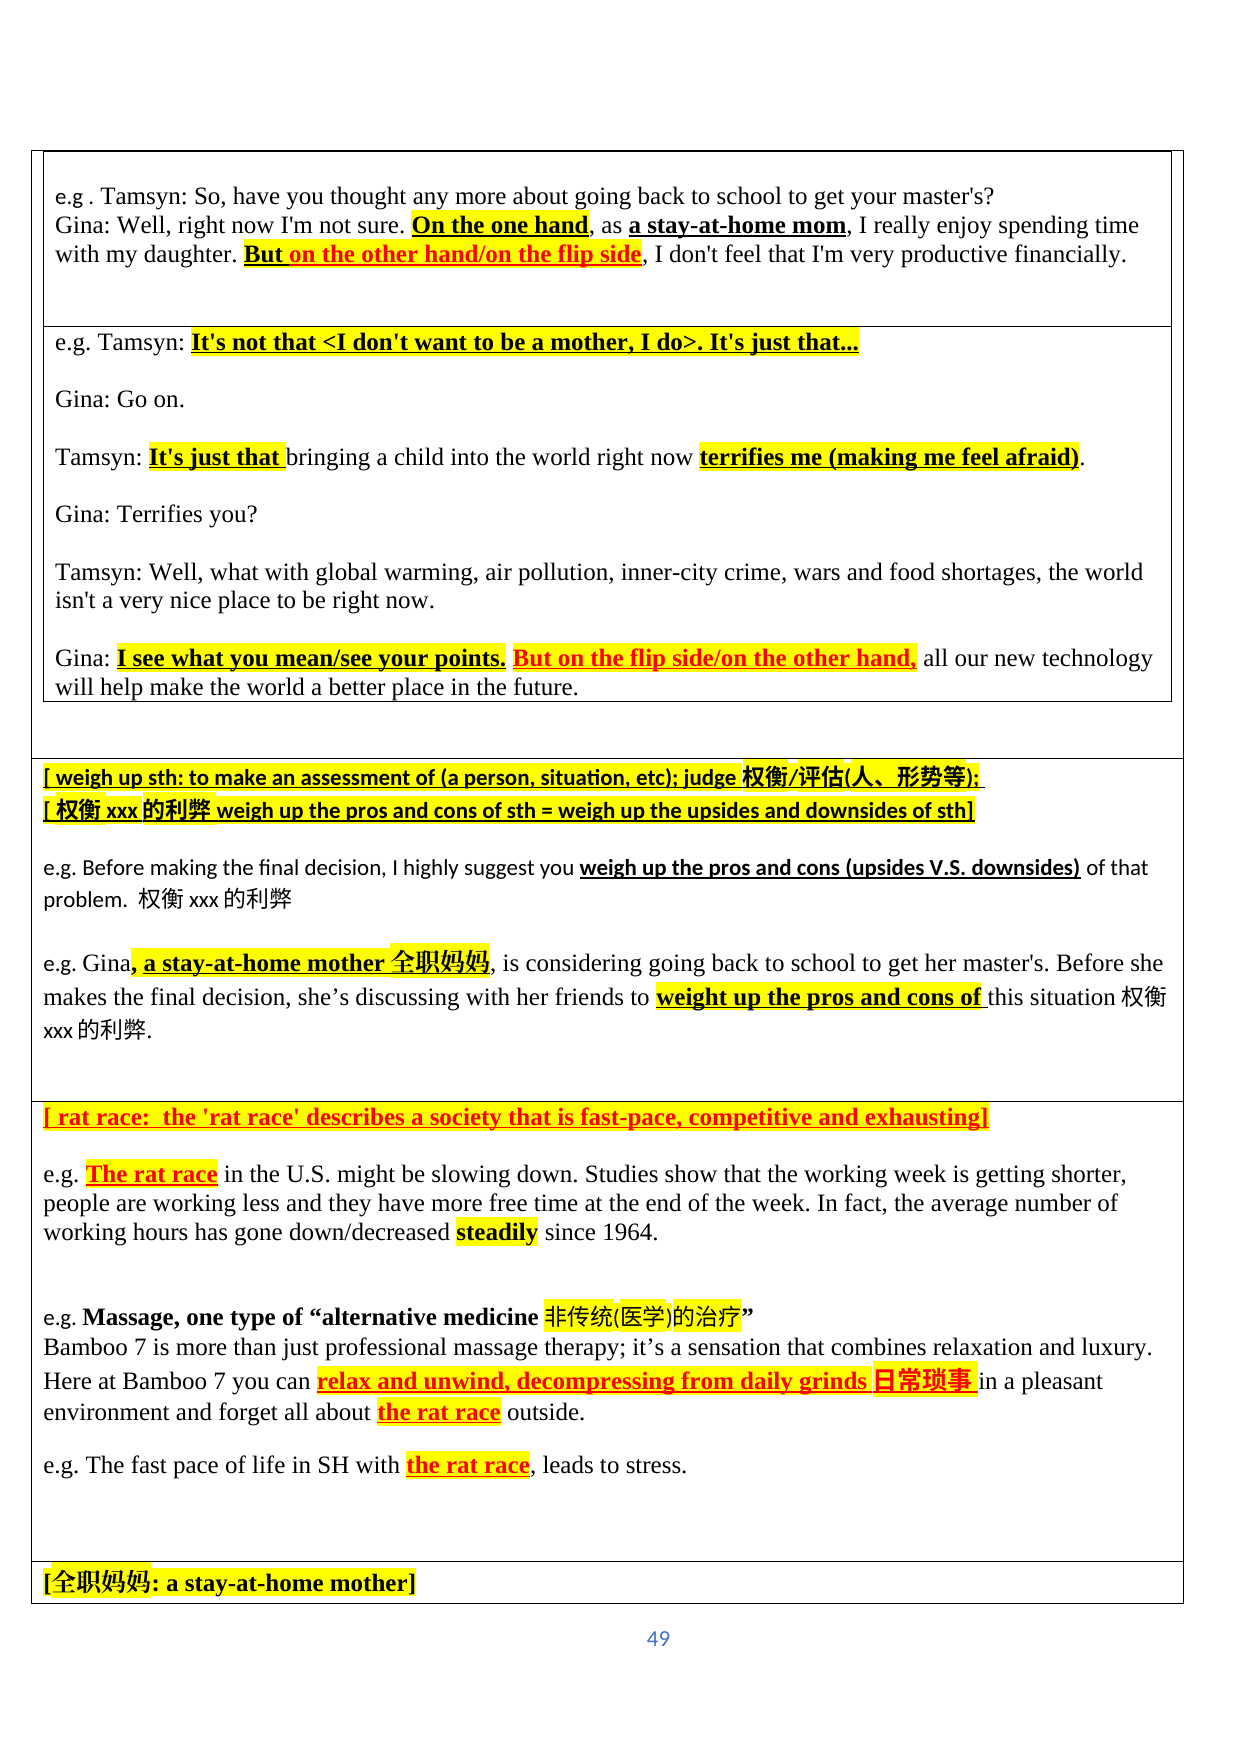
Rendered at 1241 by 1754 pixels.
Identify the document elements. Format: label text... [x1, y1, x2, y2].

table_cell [32, 151, 1183, 758]
table_cell [ rat race: the 'rat race' describes a society that is fast-pace, competitive and exhausting] e.g. The rat race in the U.S. might be slowing down. Studies show that the working week is getting shorter, people are working less and they have more free time at the end of the week. In fact, the average number of working hours has gone down/decreased steadily since 1964. e.g. Massage, one type of “alternative medicine非传统(医学)的治疗” Bamboo 7 is more than just professional massage therapy; it’s a sensation that combines relaxation and luxury. Here at Bamboo 7 you can relax and unwind, decompressing from daily grinds日常琐事 in a pleasant environment and forget all about the rat race outside. e.g. The fast pace of life in SH with the rat race, leads to stress. [32, 1102, 1183, 1561]
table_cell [32, 1562, 1183, 1603]
table_cell [ weigh up sth: to make an assessment of (a person, situation, etc); judge 权衡/评估(人、形势等); [ 权衡xxx的利弊 weigh up the pros and cons of sth = weigh up the upsides and downsides of sth] e.g. Before making the final decision, I highly suggest you weigh up the pros and cons (upsides V.S. downsides) of that problem. 权衡xxx的利弊 e.g. Gina, a stay-at-home mother全职妈妈, is considering going back to school to get her master's. Before she makes the final decision, she’s discussing with her friends to weight up the pros and cons of this situation权衡xxx的利弊. [32, 759, 1183, 1101]
